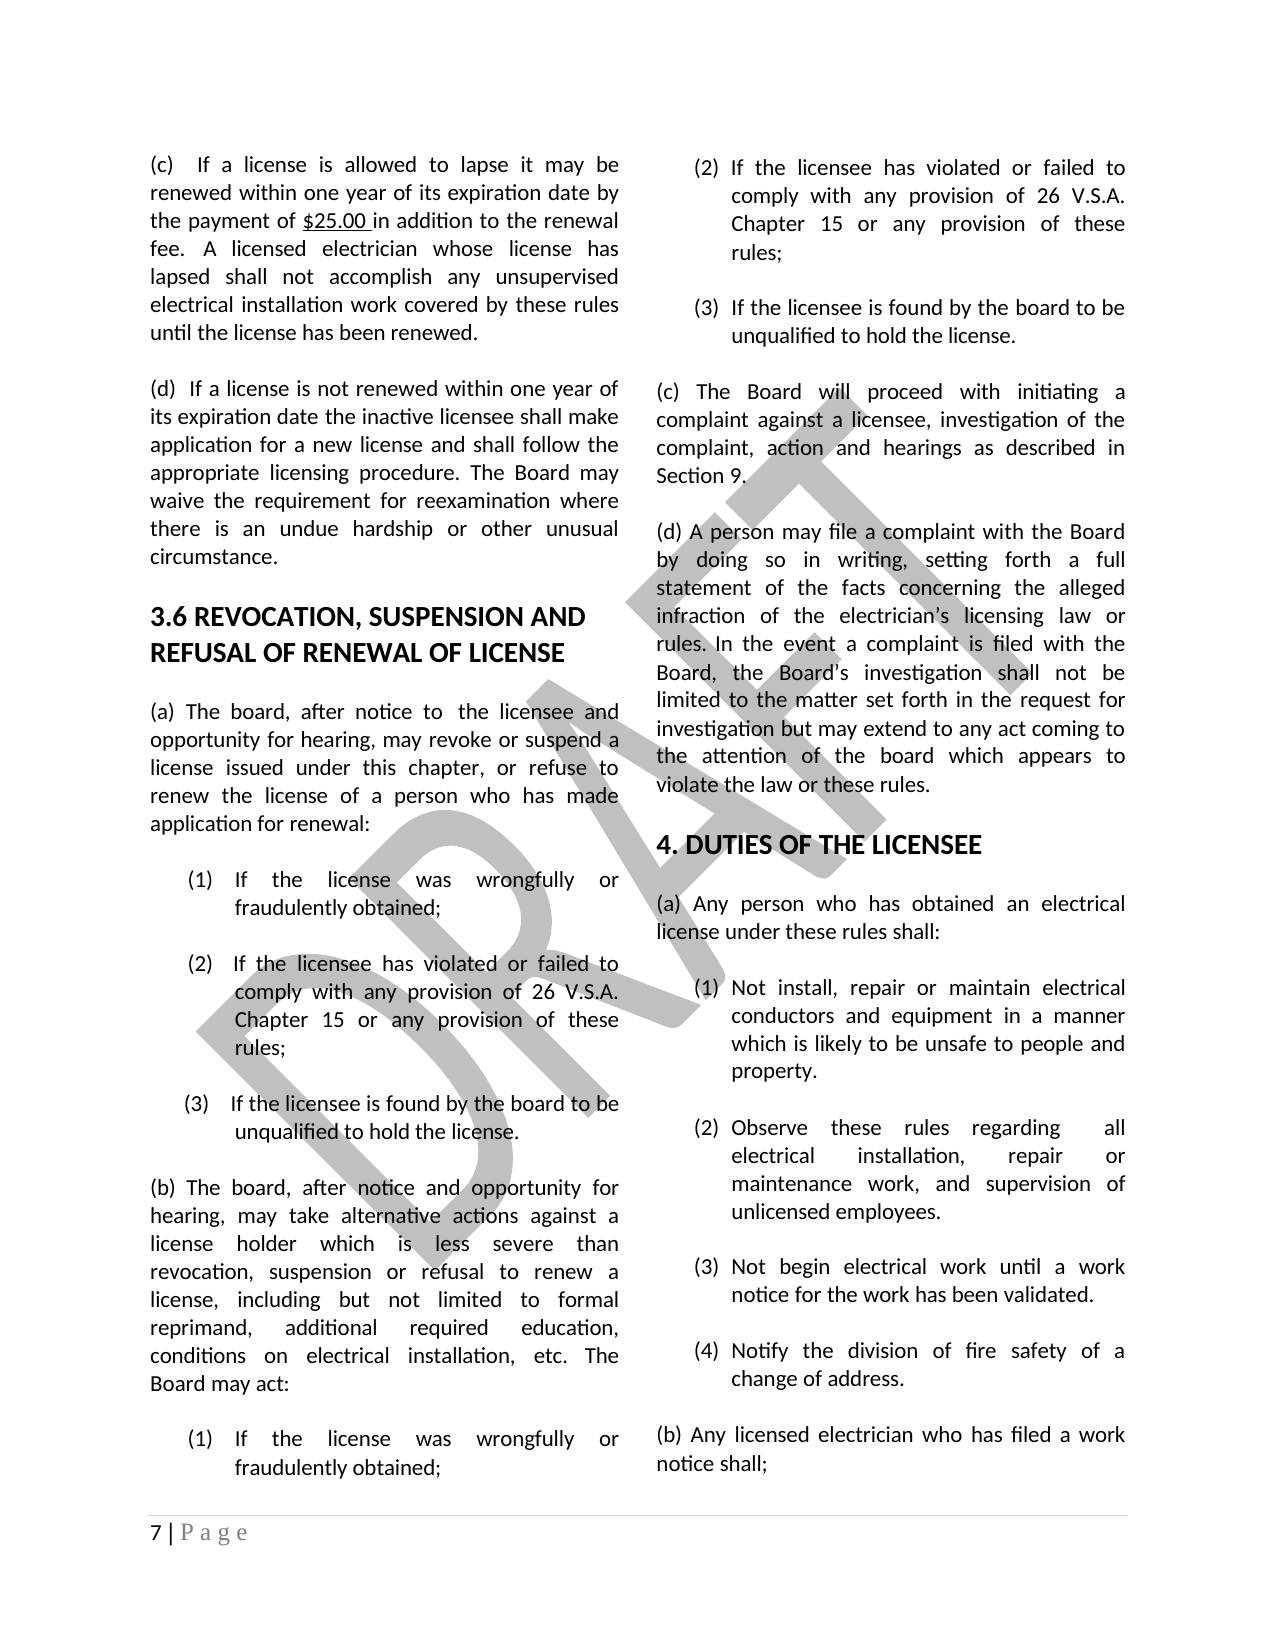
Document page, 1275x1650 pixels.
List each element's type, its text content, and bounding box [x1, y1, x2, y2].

list A person may file a complaint with the Board by doing so in writing, setting forth a full statement of the facts concerning the alleged infraction of the electrician’s licensing law or rules. In the event a complaint is filed with the Board, the Board’s investigation shall not be limited to the matter set forth in the request for investigation but may extend to any act coming to the attention of the board which appears to violate the law or these rules. [656, 517, 1126, 798]
list Observe these rules regarding all electrical installation, repair or maintenance work, and supervision of unlicensed employees. [694, 1113, 1126, 1225]
list Not install, repair or maintain electrical conductors and equipment in a manner which is likely to be unsafe to people and property. [694, 973, 1126, 1084]
list If the licensee is found by the board to be unqualified to hold the license. [183, 1089, 619, 1145]
list The Board will proceed with initiating a complaint against a licensee, investigation of the complaint, action and hearings as described in Section 9. [656, 377, 1125, 489]
list If the licensee has violated or failed to comply with any provision of 26 V.S.A. Chapter 15 or any provision of these rules; [187, 949, 619, 1061]
list Not begin electrical work until a work notice for the work has been validated. [694, 1252, 1125, 1308]
subtitle DUTIES OF THE LICENSEE [656, 826, 1139, 862]
list If the licensee is found by the board to be unqualified to hold the license. [694, 293, 1126, 349]
list If the license was wrongfully or fraudulently obtained; [187, 1424, 619, 1481]
list If a license is not renewed within one year of its expiration date the inactive licensee shall make application for a new license and shall follow the appropriate licensing procedure. The Board may waive the requirement for reexamination where there is an undue hardship or other unusual circumstance. [150, 374, 619, 570]
list Any person who has obtained an electrical license under these rules shall: [656, 889, 1126, 945]
list If a license is allowed to lapse it may be renewed within one year of its expiration date by the payment of $25.00 in addition to the renewal fee. A licensed electrician whose license has lapsed shall not accomplish any unsupervised electrical installation work covered by these rules until the license has been renewed. [150, 150, 619, 346]
list Notify the division of fire safety of a change of address. [694, 1337, 1125, 1393]
list If the license was wrongfully or fraudulently obtained; [187, 865, 619, 921]
list The board, after notice to the licensee and opportunity for hearing, may revoke or suspend a license issued under this chapter, or refuse to renew the license of a person who has made application for renewal: [150, 697, 619, 837]
list The board, after notice and opportunity for hearing, may take alternative actions against a license holder which is less severe than revocation, suspension or refusal to renew a license, including but not limited to formal reprimand, additional required education, conditions on electrical installation, etc. The Board may act: [150, 1173, 619, 1397]
list Any licensed electrician who has filed a work notice shall; [656, 1421, 1125, 1477]
list If the licensee has violated or failed to comply with any provision of 26 V.S.A. Chapter 15 or any provision of these rules; [694, 153, 1126, 266]
subtitle REVOCATION, SUSPENSION AND REFUSAL OF RENEWAL OF LICENSE [150, 598, 588, 669]
